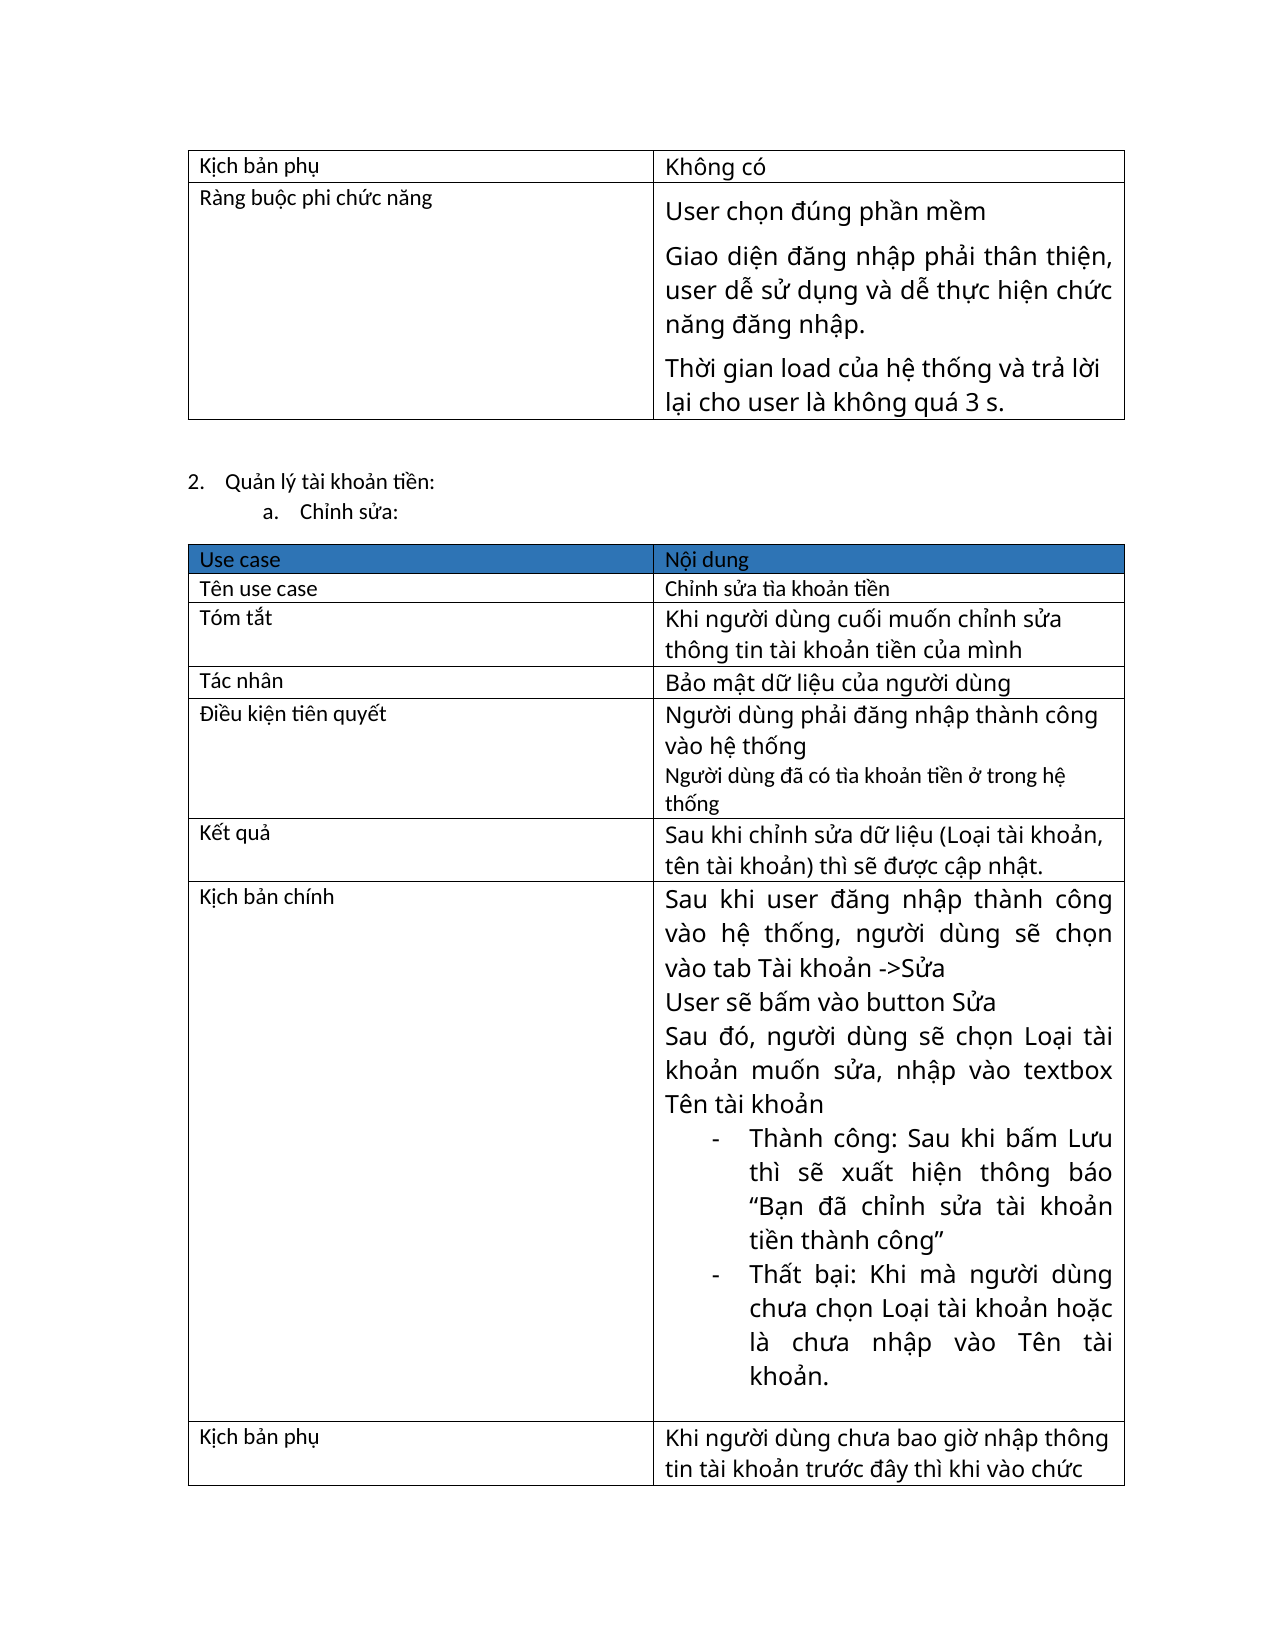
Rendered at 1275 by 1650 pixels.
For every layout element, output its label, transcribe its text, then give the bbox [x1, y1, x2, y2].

table_cell Điều kiện tiên quyết [189, 699, 653, 817]
table_cell Kết quả [189, 819, 653, 881]
table_cell Chỉnh sửa tìa khoản tiền [654, 574, 1124, 602]
table_cell Tác nhân [189, 667, 653, 698]
table_header Nội dung [654, 545, 1124, 573]
table_cell User chọn đúng phần mềm Giao diện đăng nhập phải thân thiện, user dễ sử dụng và dễ thực hiện chức năng đăng nhập. Thời gian load của hệ thống và trả lời lại cho user là không quá 3 s. [654, 183, 1124, 419]
table_cell Tên use case [189, 574, 653, 602]
table_cell Sau khi user đăng nhập thành công vào hệ thống, người dùng sẽ chọn vào tab Tài khoản ->Sửa User sẽ bấm vào button Sửa Sau đó, người dùng sẽ chọn Loại tài khoản muốn sửa, nhập vào textbox Tên tài khoản Thành công: Sau khi bấm Lưu thì sẽ xuất hiện thông báo “Bạn đã chỉnh sửa tài khoản tiền thành công” Thất bại: Khi mà người dùng chưa chọn Loại tài khoản hoặc là chưa nhập vào Tên tài khoản. [654, 882, 1124, 1421]
table_cell Khi người dùng cuối muốn chỉnh sửa thông tin tài khoản tiền của mình [654, 603, 1124, 666]
table_cell Không có [654, 151, 1124, 182]
table_cell Kịch bản phụ [189, 151, 653, 182]
table_cell Kịch bản phụ [189, 1422, 653, 1484]
list Quản lý tài khoản tiền: [187, 467, 1125, 495]
table_cell Ràng buộc phi chức năng [189, 183, 653, 419]
table_cell Kịch bản chính [189, 882, 653, 1421]
table_cell Tóm tắt [189, 603, 653, 666]
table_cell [654, 1422, 1124, 1484]
list Chỉnh sửa: [262, 497, 1125, 525]
table_cell Bảo mật dữ liệu của người dùng [654, 667, 1124, 698]
table_cell Sau khi chỉnh sửa dữ liệu (Loại tài khoản, tên tài khoản) thì sẽ được cập nhật. [654, 819, 1124, 881]
table_header Use case [189, 545, 653, 573]
table_cell Người dùng phải đăng nhập thành công vào hệ thống Người dùng đã có tìa khoản tiền ở trong hệ thống [654, 699, 1124, 817]
